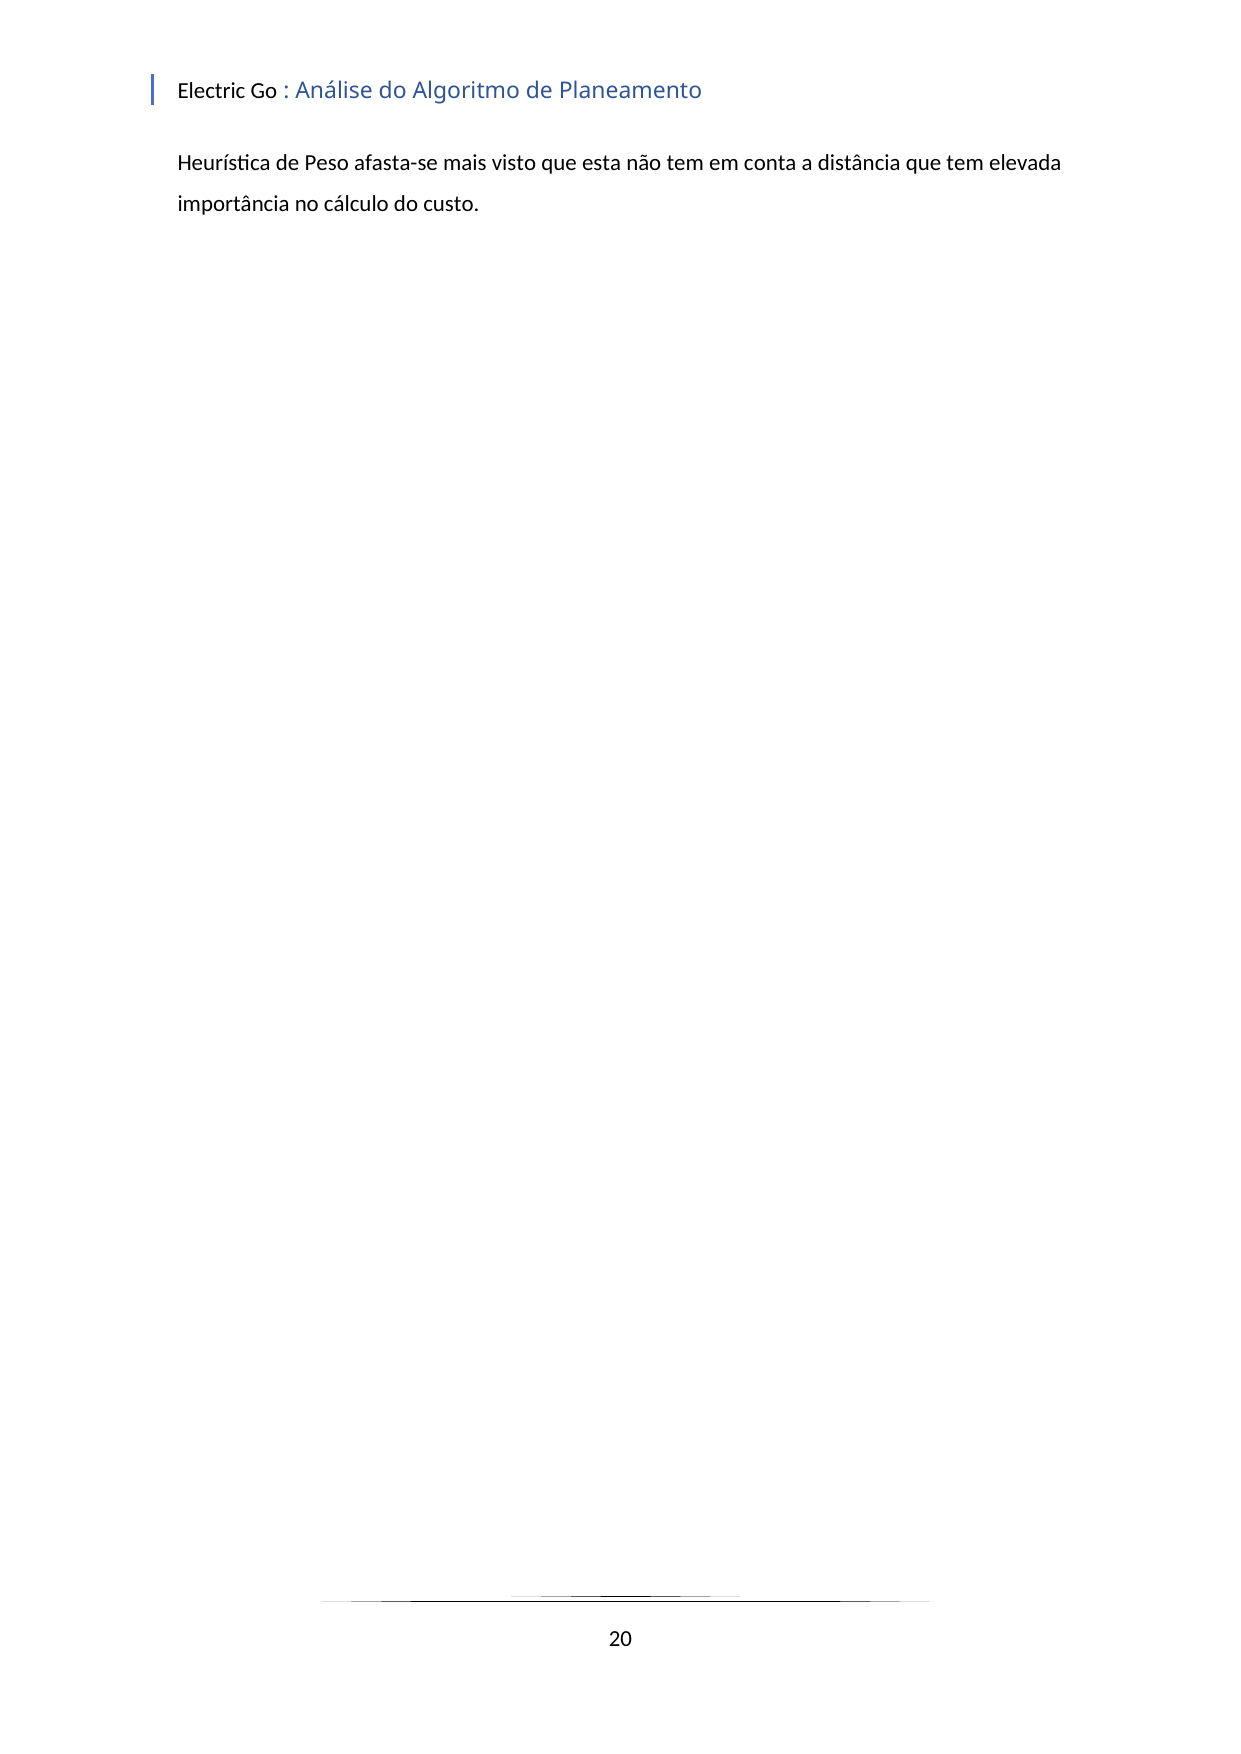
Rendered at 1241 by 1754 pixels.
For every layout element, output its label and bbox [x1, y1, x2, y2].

text [177, 148, 1063, 218]
